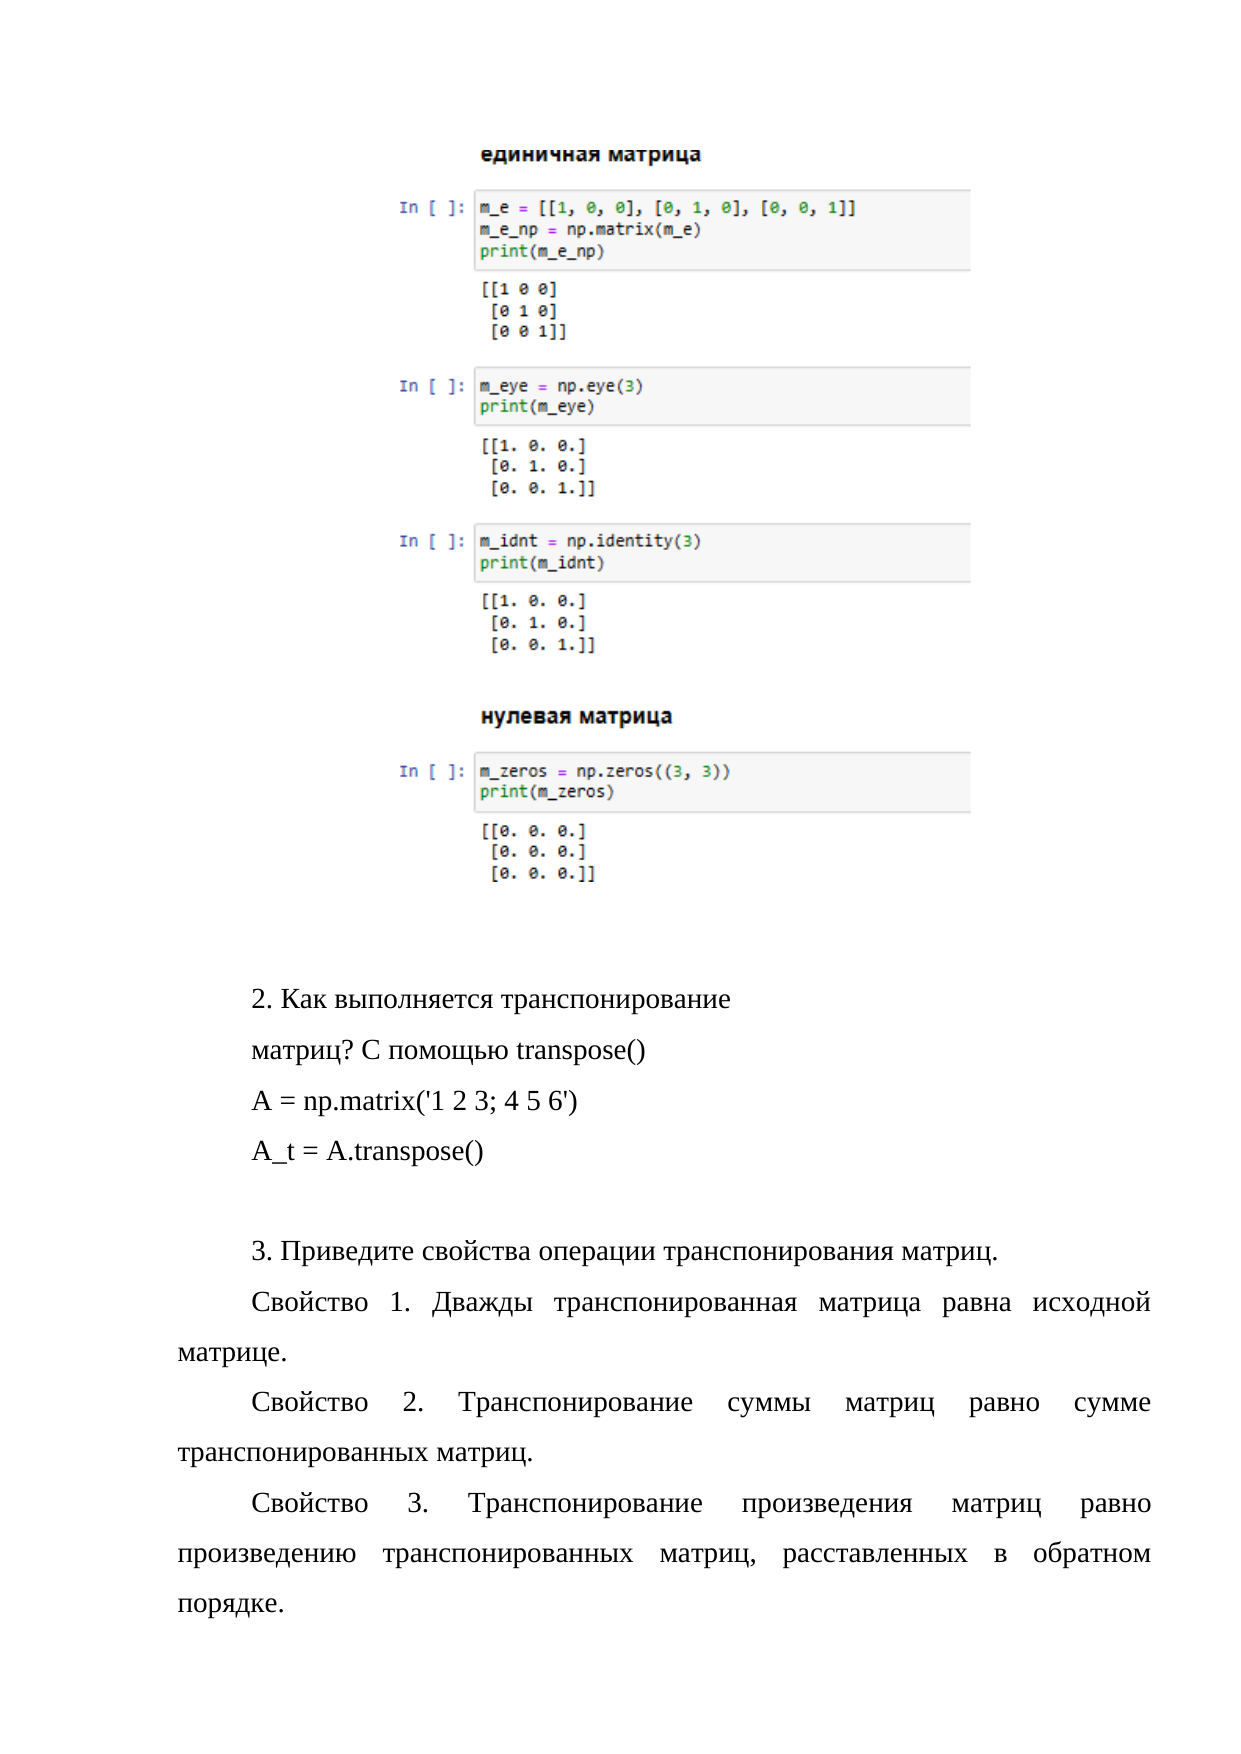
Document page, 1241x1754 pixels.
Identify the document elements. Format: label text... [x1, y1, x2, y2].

text Свойство 2. Транспонирование суммы матриц равно сумме транспонированных матриц. [177, 1384, 1151, 1468]
list Как выполняется транспонирование матриц? С помощью transpose() [251, 982, 840, 1066]
text Свойство 3. Транспонирование произведения матриц равно произведению транспонированных матриц, расставленных в обратном порядке. [177, 1485, 1151, 1619]
text Свойство 1. Дважды транспонированная матрица равна исходной матрице. [177, 1284, 1151, 1367]
text A = np.matrix('1 2 3; 4 5 6') A_t = A.transpose() [251, 1083, 578, 1167]
list Приведите свойства операции транспонирования матриц. [251, 1233, 1221, 1267]
picture [399, 150, 971, 882]
